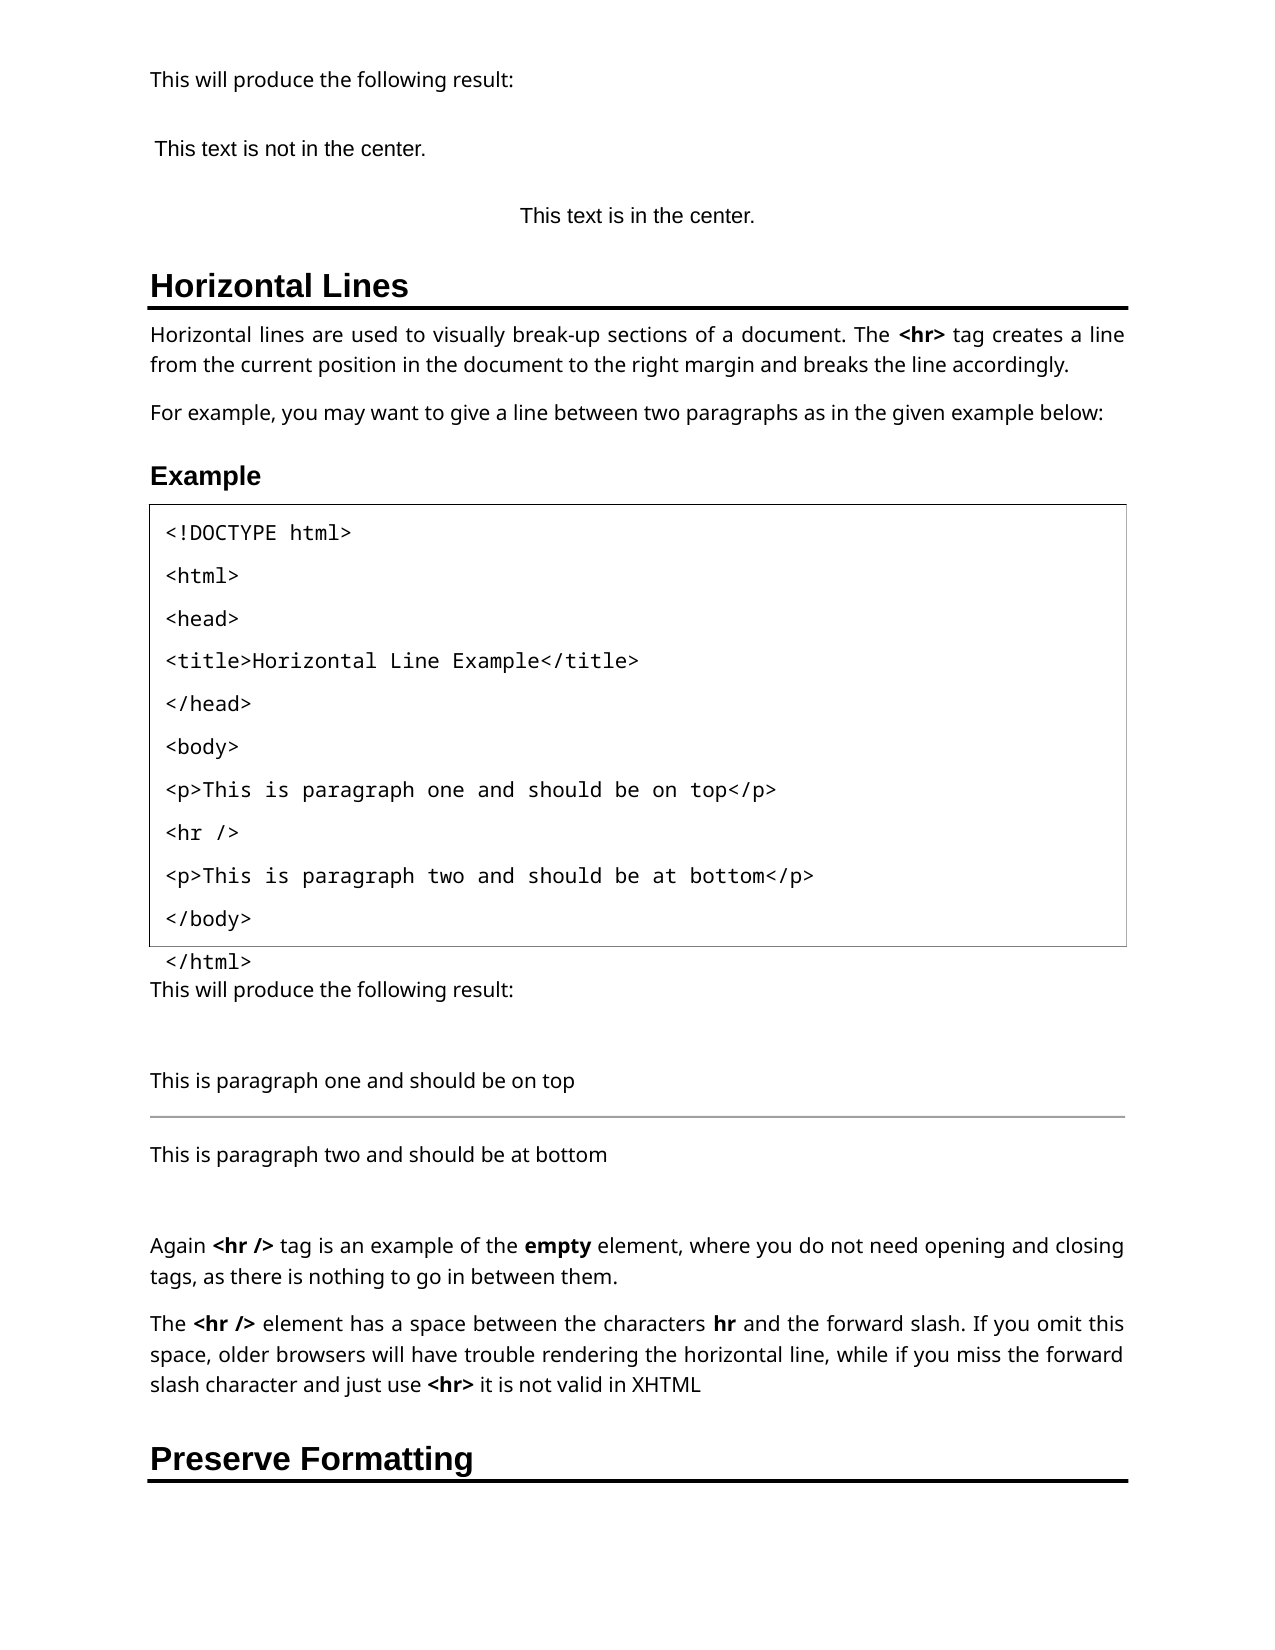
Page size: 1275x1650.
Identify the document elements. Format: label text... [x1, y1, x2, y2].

text This is paragraph one and should be on top [150, 1067, 1125, 1095]
text The <hr /> element has a space between the characters hr and the forward slash. If you omit this space, older browsers will have trouble rendering the horizontal line, while if you miss the forward slash character and just use <hr> it is not valid in XHTML [150, 1309, 1125, 1399]
picture [148, 504, 1127, 947]
picture [147, 306, 1129, 310]
text <hr /> [164, 818, 1125, 847]
text Example [150, 460, 1125, 492]
text </html> [164, 947, 1125, 975]
text </head> [164, 689, 1125, 718]
text <head> [164, 604, 1125, 632]
text <html> [164, 561, 1125, 589]
text Horizontal lines are used to visually break-up sections of a document. The <hr> tag creates a line from the current position in the document to the right margin and breaks the line accordingly. [150, 320, 1125, 379]
text <body> [164, 732, 1125, 761]
text This will produce the following result: [150, 975, 1125, 1004]
text This is paragraph two and should be at bottom [150, 1141, 1125, 1169]
text This will produce the following result: [150, 65, 1125, 93]
text This text is not in the center. [154, 136, 1125, 162]
text Horizontal Lines [150, 266, 1125, 304]
text <!DOCTYPE html> [164, 518, 1125, 546]
text </body> [164, 904, 1125, 932]
picture [147, 1479, 1129, 1483]
text Again <hr /> tag is an example of the empty element, where you do not need opening and closing tags, as there is nothing to go in between them. [150, 1232, 1125, 1291]
text <p>This is paragraph one and should be on top</p> [164, 775, 1125, 804]
text For example, you may want to give a line between two paragraphs as in the given example below: [150, 398, 1125, 427]
text <title>Horizontal Line Example</title> [164, 647, 1125, 675]
text This text is in the center. [150, 203, 1125, 228]
text <p>This is paragraph two and should be at bottom</p> [164, 861, 1125, 889]
text Preserve Formatting [150, 1439, 1125, 1477]
